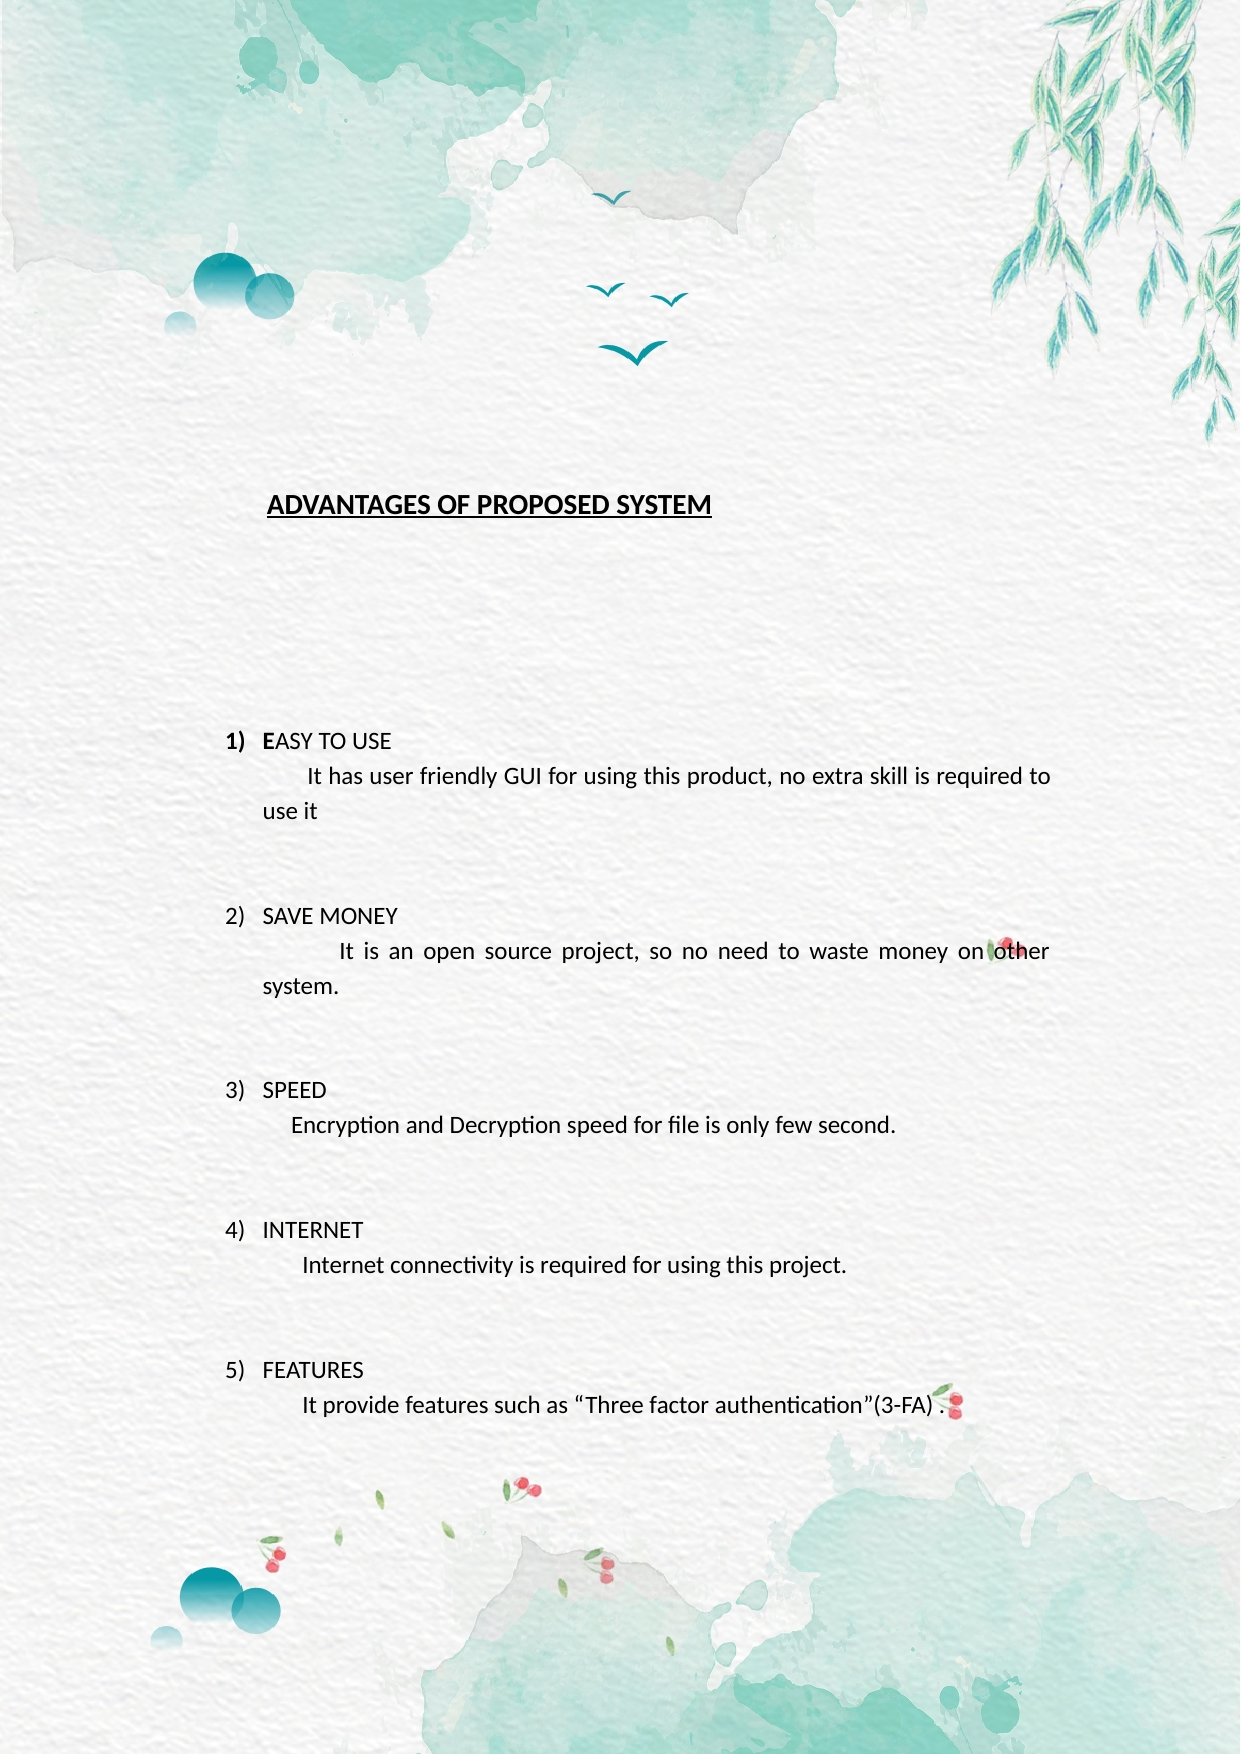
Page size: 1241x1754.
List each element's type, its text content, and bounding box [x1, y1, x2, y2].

list EASY TO USE [225, 724, 1053, 757]
list SAVE MONEY [225, 899, 1053, 932]
list INTERNET [225, 1213, 1053, 1246]
list FEATURES [225, 1353, 1053, 1385]
list Encryption and Decryption speed for file is only few second. [262, 1109, 1053, 1141]
list It provide features such as “Three factor authentication”(3-FA) . [262, 1388, 1053, 1420]
list It has user friendly GUI for using this product, no extra skill is required to use it [262, 759, 1053, 827]
list SPEED [225, 1074, 1053, 1106]
list It is an open source project, so no need to waste money on other system. [262, 934, 1053, 1002]
list Internet connectivity is required for using this project. [262, 1248, 1053, 1281]
picture [0, 0, 1241, 1754]
text ADVANTAGES OF PROPOSED SYSTEM [187, 471, 1053, 536]
